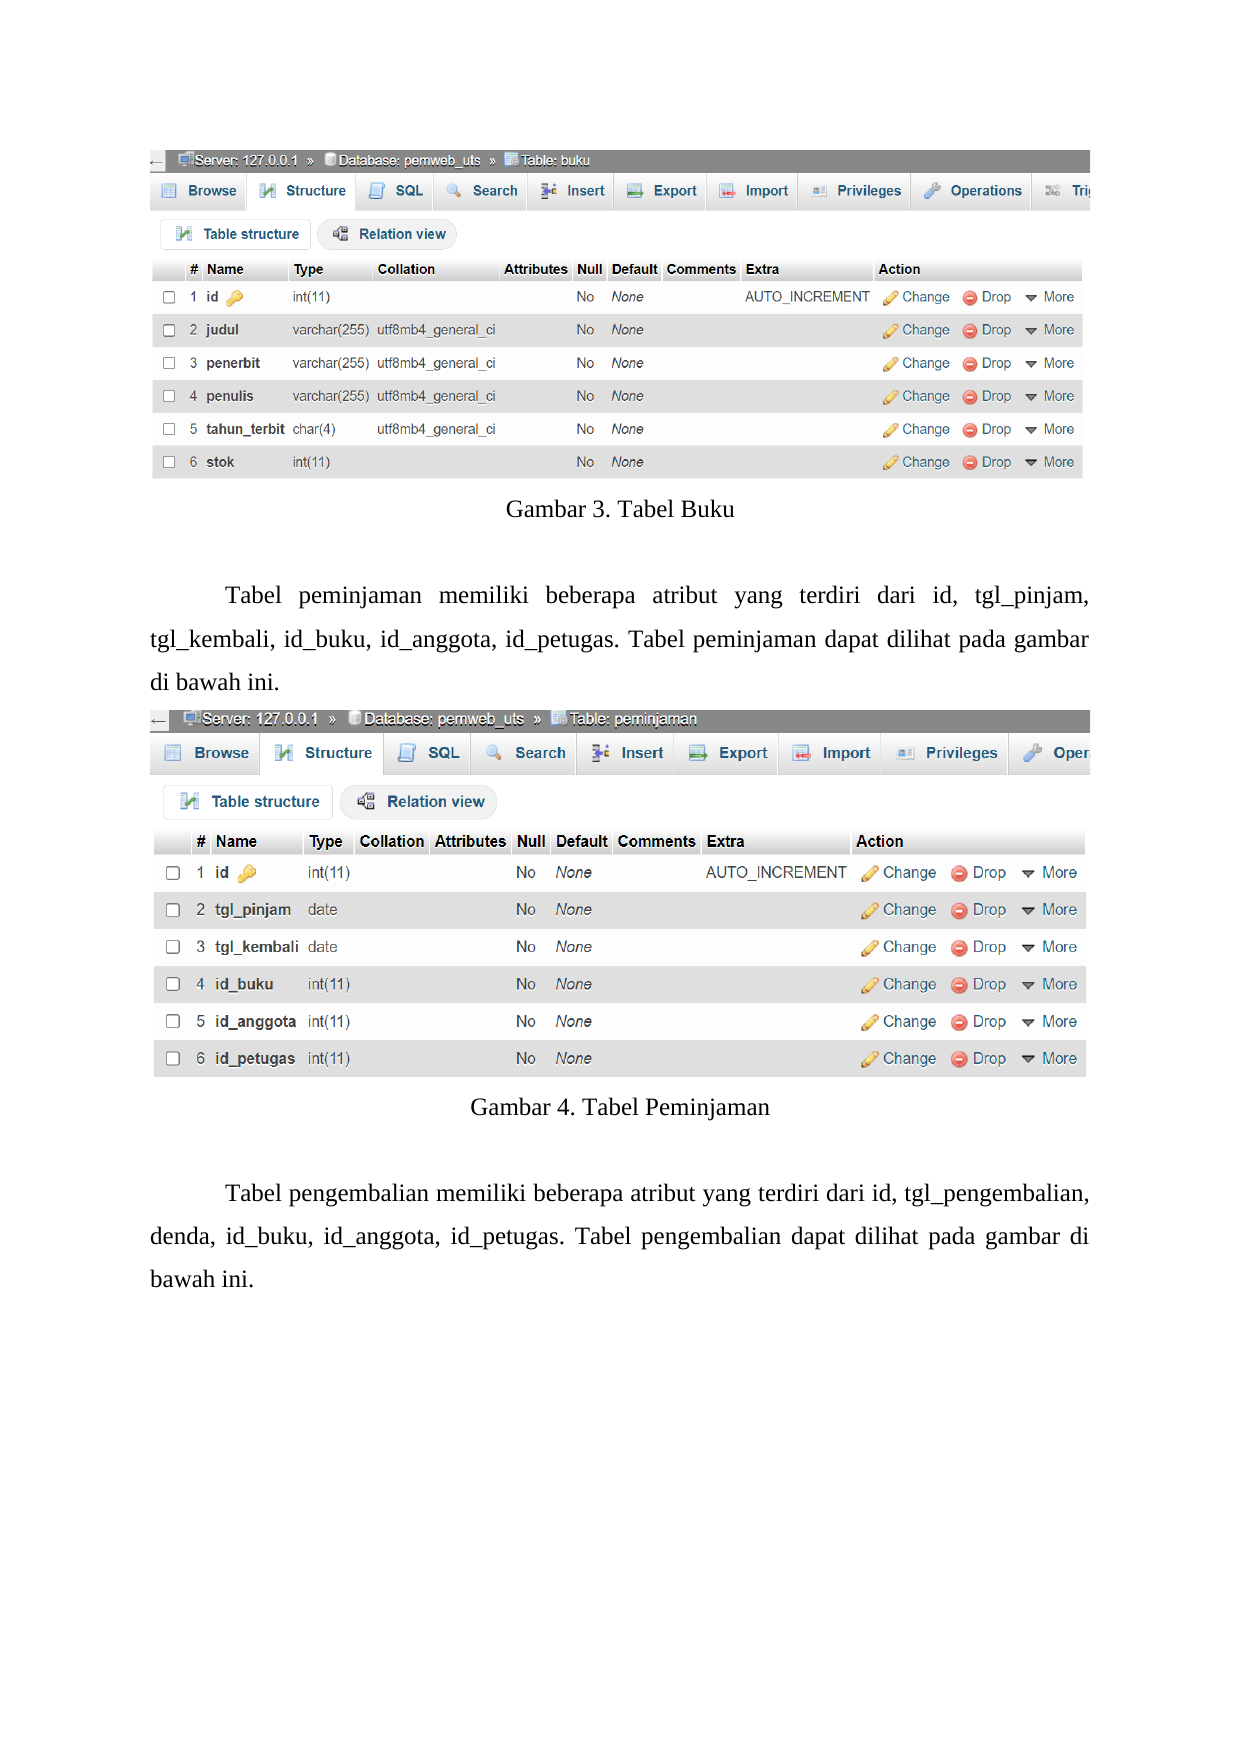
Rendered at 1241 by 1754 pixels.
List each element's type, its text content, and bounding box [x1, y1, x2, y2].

text Gambar 4. Tabel Peminjaman [150, 1092, 1090, 1121]
text Gambar 3. Tabel Buku [150, 494, 1090, 523]
picture [150, 150, 1091, 481]
text Tabel peminjaman memiliki beberapa atribut yang terdiri dari id, tgl_pinjam, tgl_kembali, id_buku, id_anggota, id_petugas. Tabel peminjaman dapat dilihat pada gambar di bawah ini. [150, 581, 1090, 696]
text Tabel pengembalian memiliki beberapa atribut yang terdiri dari id, tgl_pengembalian, denda, id_buku, id_anggota, id_petugas. Tabel pengembalian dapat dilihat pada gambar di bawah ini. [150, 1178, 1090, 1293]
picture [150, 710, 1091, 1079]
